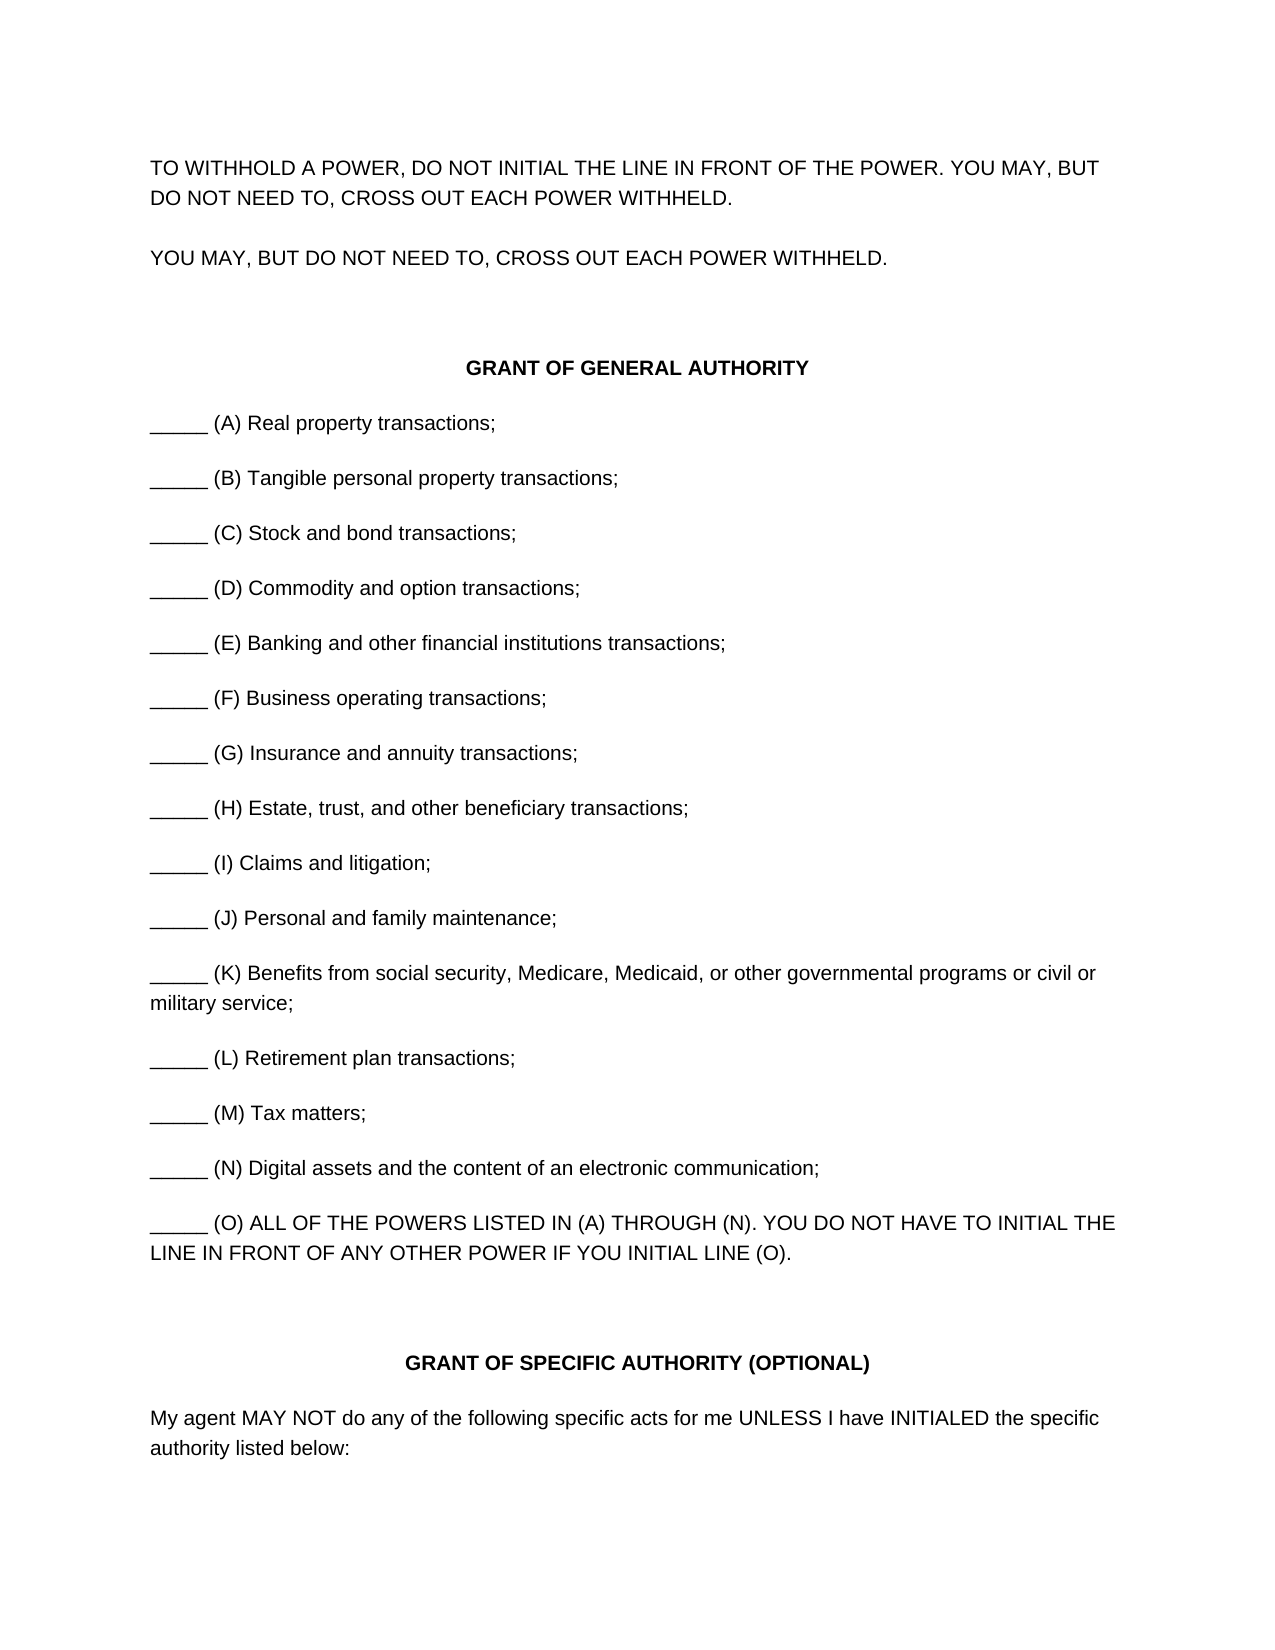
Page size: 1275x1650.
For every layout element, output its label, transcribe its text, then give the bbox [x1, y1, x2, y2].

text _____ (L) Retirement plan transactions; [150, 1040, 1125, 1070]
text _____ (A) Real property transactions; [150, 405, 1125, 435]
text _____ (G) Insurance and annuity transactions; [150, 735, 1125, 765]
text _____ (C) Stock and bond transactions; [150, 515, 1125, 545]
text _____ (H) Estate, trust, and other beneficiary transactions; [150, 790, 1125, 820]
text _____ (B) Tangible personal property transactions; [150, 460, 1125, 490]
text _____ (D) Commodity and option transactions; [150, 570, 1125, 600]
text _____ (N) Digital assets and the content of an electronic communication; [150, 1150, 1125, 1180]
text TO WITHHOLD A POWER, DO NOT INITIAL THE LINE IN FRONT OF THE POWER. YOU MAY, BUT DO NOT NEED TO, CROSS OUT EACH POWER WITHHELD. [150, 150, 1125, 210]
text _____ (F) Business operating transactions; [150, 680, 1125, 710]
text My agent MAY NOT do any of the following specific acts for me UNLESS I have INITIALED the specific authority listed below: [150, 1400, 1125, 1460]
text GRANT OF GENERAL AUTHORITY [150, 350, 1125, 380]
text _____ (J) Personal and family maintenance; [150, 900, 1125, 930]
text _____ (I) Claims and litigation; [150, 845, 1125, 875]
text _____ (K) Benefits from social security, Medicare, Medicaid, or other governmental programs or civil or military service; [150, 955, 1125, 1015]
text YOU MAY, BUT DO NOT NEED TO, CROSS OUT EACH POWER WITHHELD. [150, 240, 1125, 270]
text _____ (O) ALL OF THE POWERS LISTED IN (A) THROUGH (N). YOU DO NOT HAVE TO INITIAL THE LINE IN FRONT OF ANY OTHER POWER IF YOU INITIAL LINE (O). [150, 1205, 1125, 1265]
text _____ (E) Banking and other financial institutions transactions; [150, 625, 1125, 655]
text _____ (M) Tax matters; [150, 1095, 1125, 1125]
text GRANT OF SPECIFIC AUTHORITY (OPTIONAL) [150, 1345, 1125, 1375]
